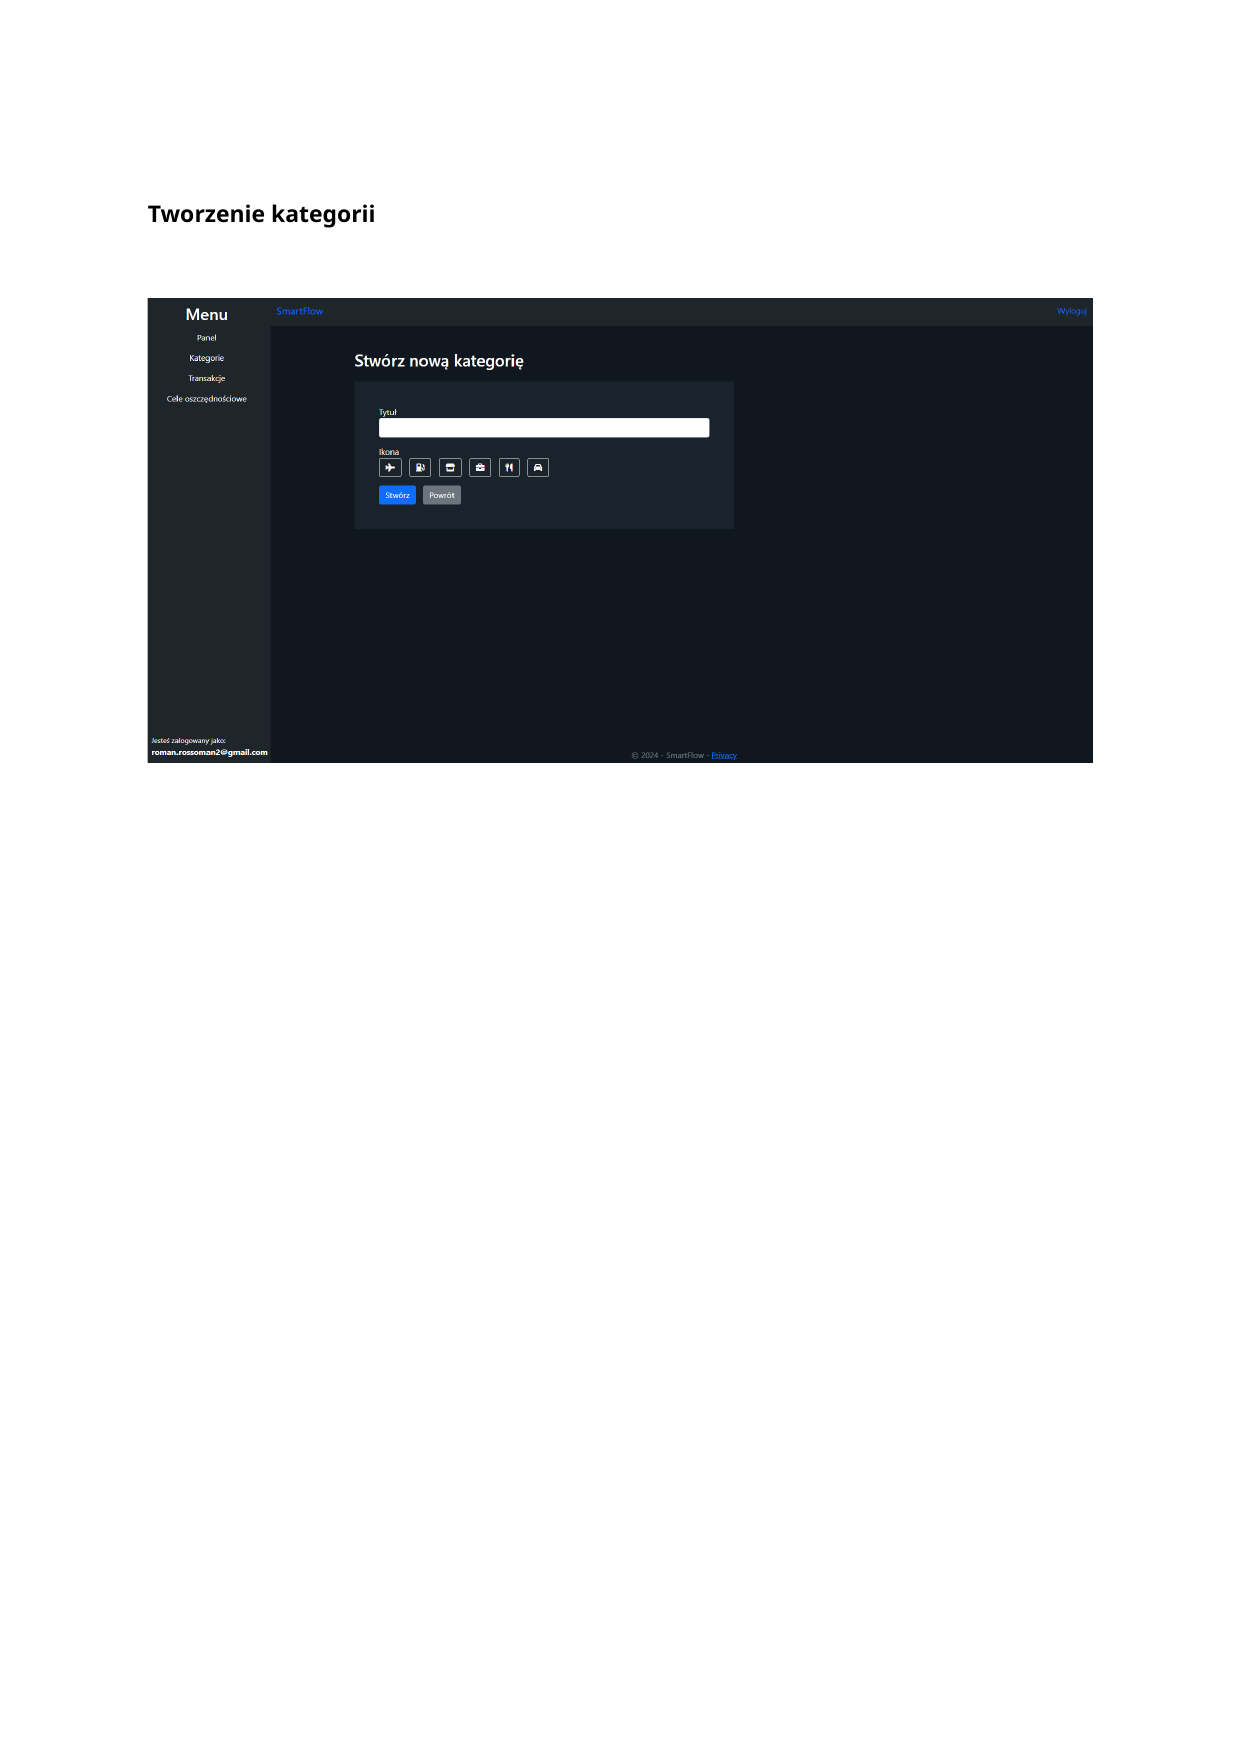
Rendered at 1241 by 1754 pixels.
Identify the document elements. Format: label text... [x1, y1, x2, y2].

text Tworzenie kategorii [148, 198, 1093, 229]
picture [147, 298, 1093, 763]
